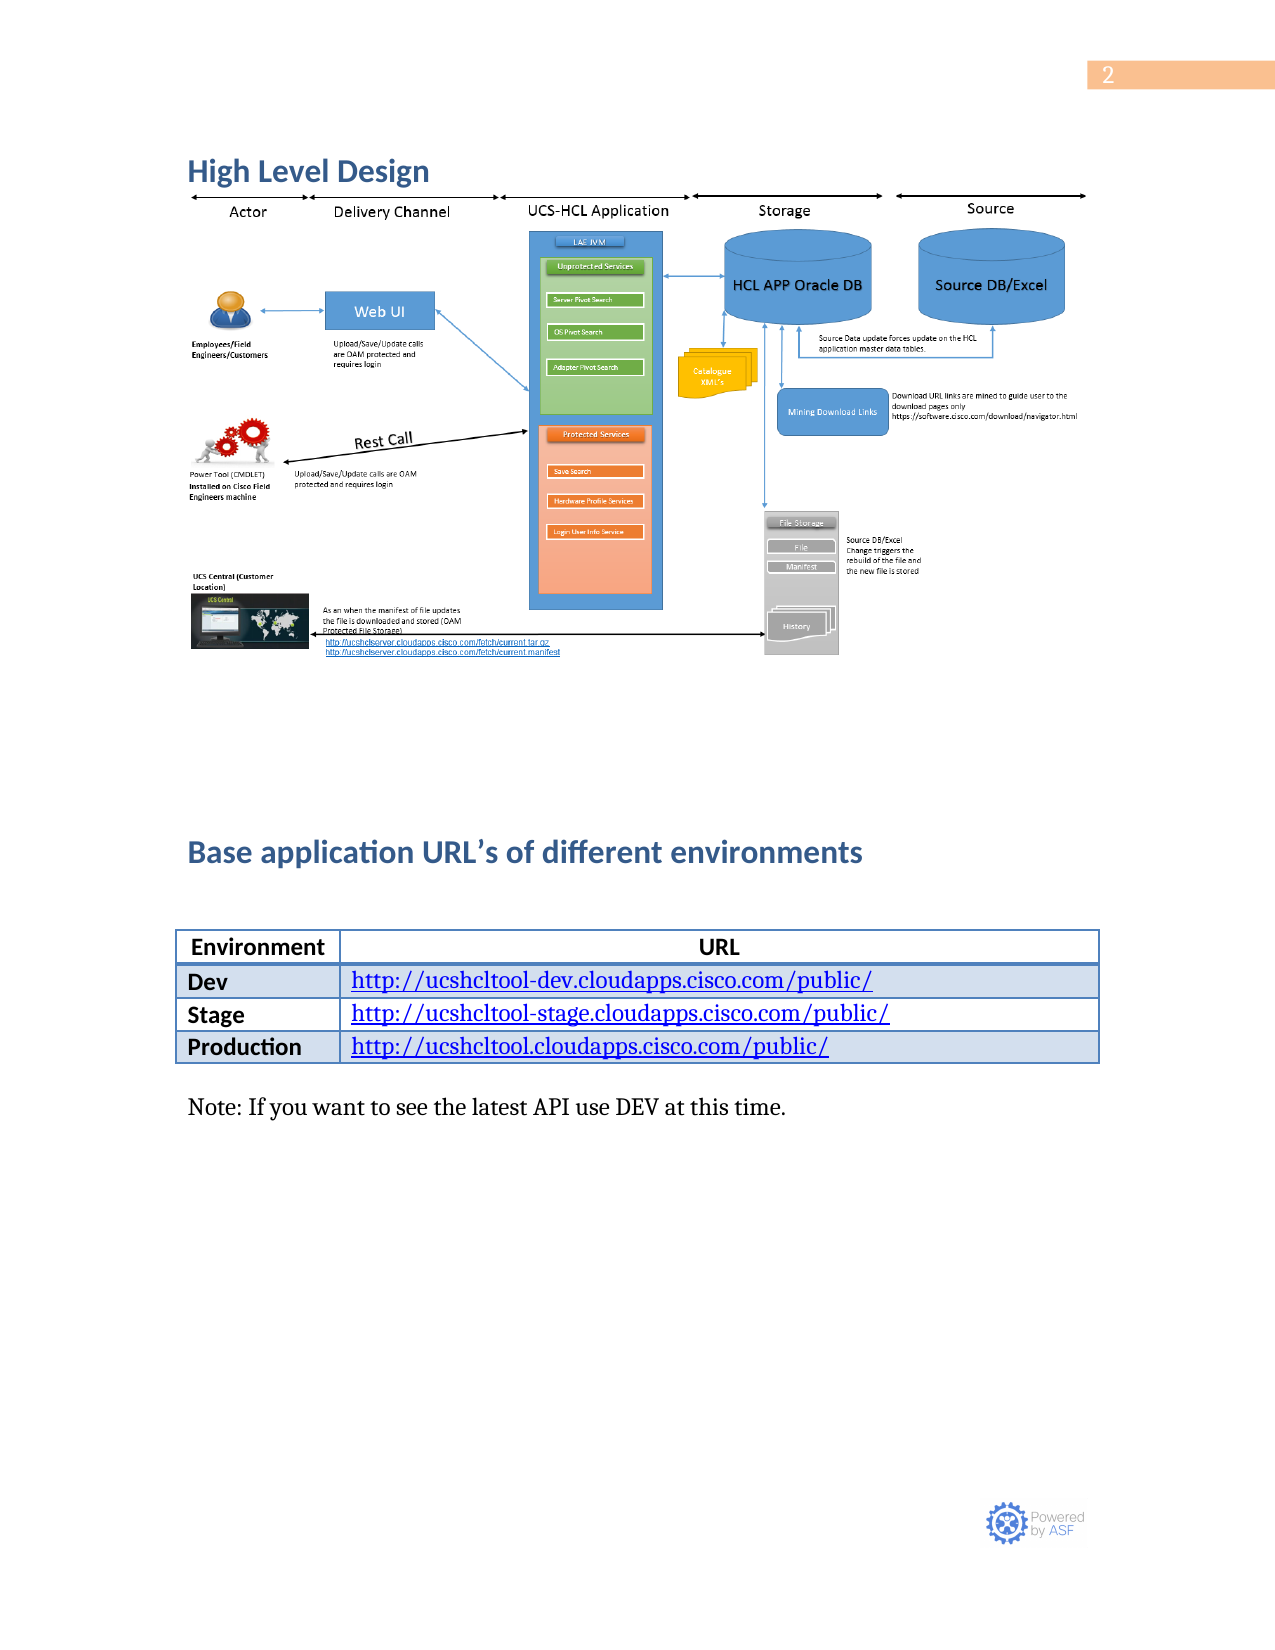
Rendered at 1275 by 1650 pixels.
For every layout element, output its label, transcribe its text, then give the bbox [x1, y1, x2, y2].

table_cell http://ucshcltool-dev.cloudapps.cisco.com/public/ [341, 966, 1098, 997]
table_cell http://ucshcltool-stage.cloudapps.cisco.com/public/ [341, 999, 1098, 1029]
subtitle High Level Design [187, 150, 1087, 190]
table_cell Dev [177, 966, 339, 997]
table_header URL [341, 931, 1098, 962]
picture [979, 1498, 1088, 1548]
table_header Environment [177, 931, 339, 962]
table_cell Stage [177, 999, 339, 1029]
subtitle Base application URL’s of different environments [187, 831, 1087, 872]
picture [187, 190, 1088, 662]
table_cell http://ucshcltool.cloudapps.cisco.com/public/ [341, 1032, 1098, 1062]
table_cell Production [177, 1032, 339, 1062]
text Note: If you want to see the latest API use DEV at this time. [187, 1093, 1087, 1122]
